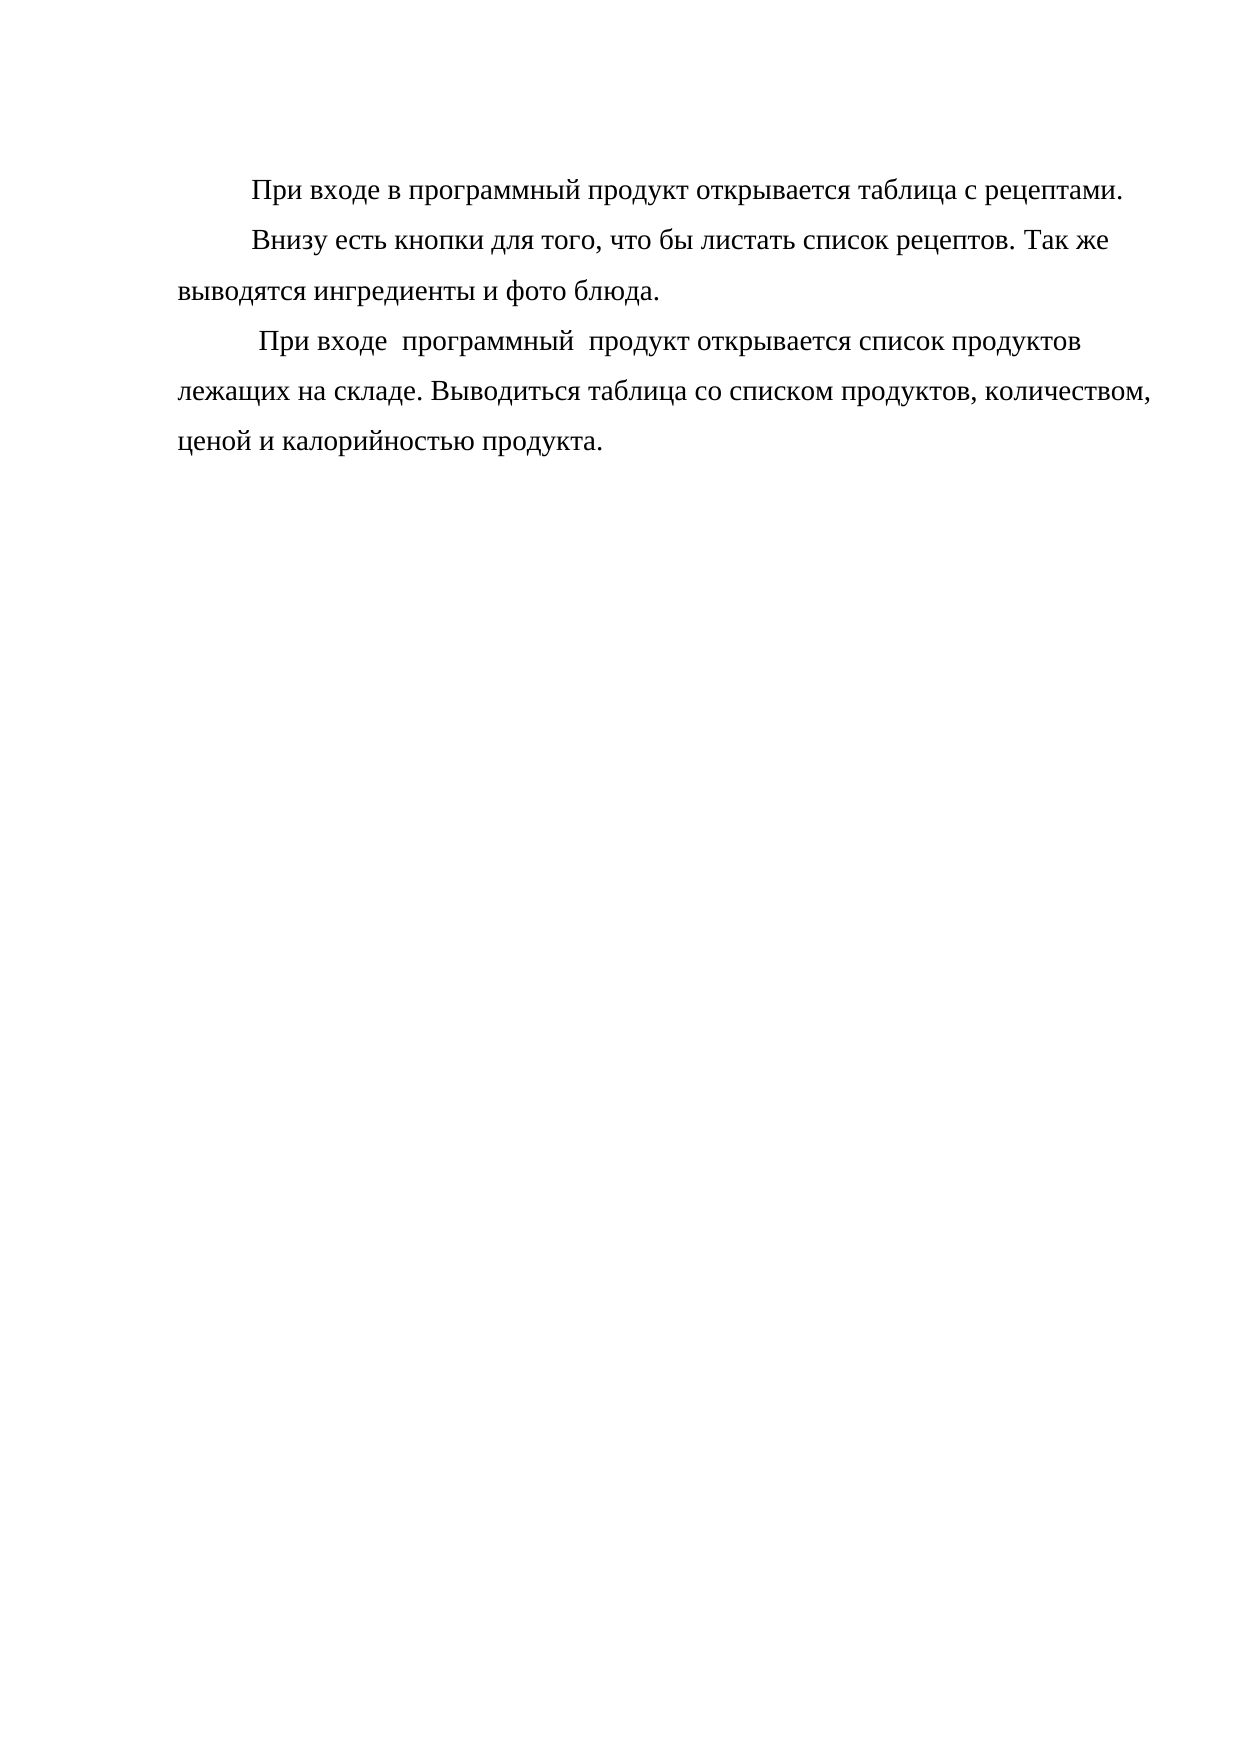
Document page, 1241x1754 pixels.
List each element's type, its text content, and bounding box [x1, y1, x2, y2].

text Внизу есть кнопки для того, что бы листать список рецептов. Так же выводятся ингредиенты и фото блюда. [177, 222, 1152, 306]
text При входе в программный продукт открывается таблица с рецептами. [177, 172, 1152, 206]
text При входе программный продукт открывается список продуктов лежащих на складе. Выводиться таблица со списком продуктов, количеством, ценой и калорийностью продукта. [177, 323, 1152, 457]
